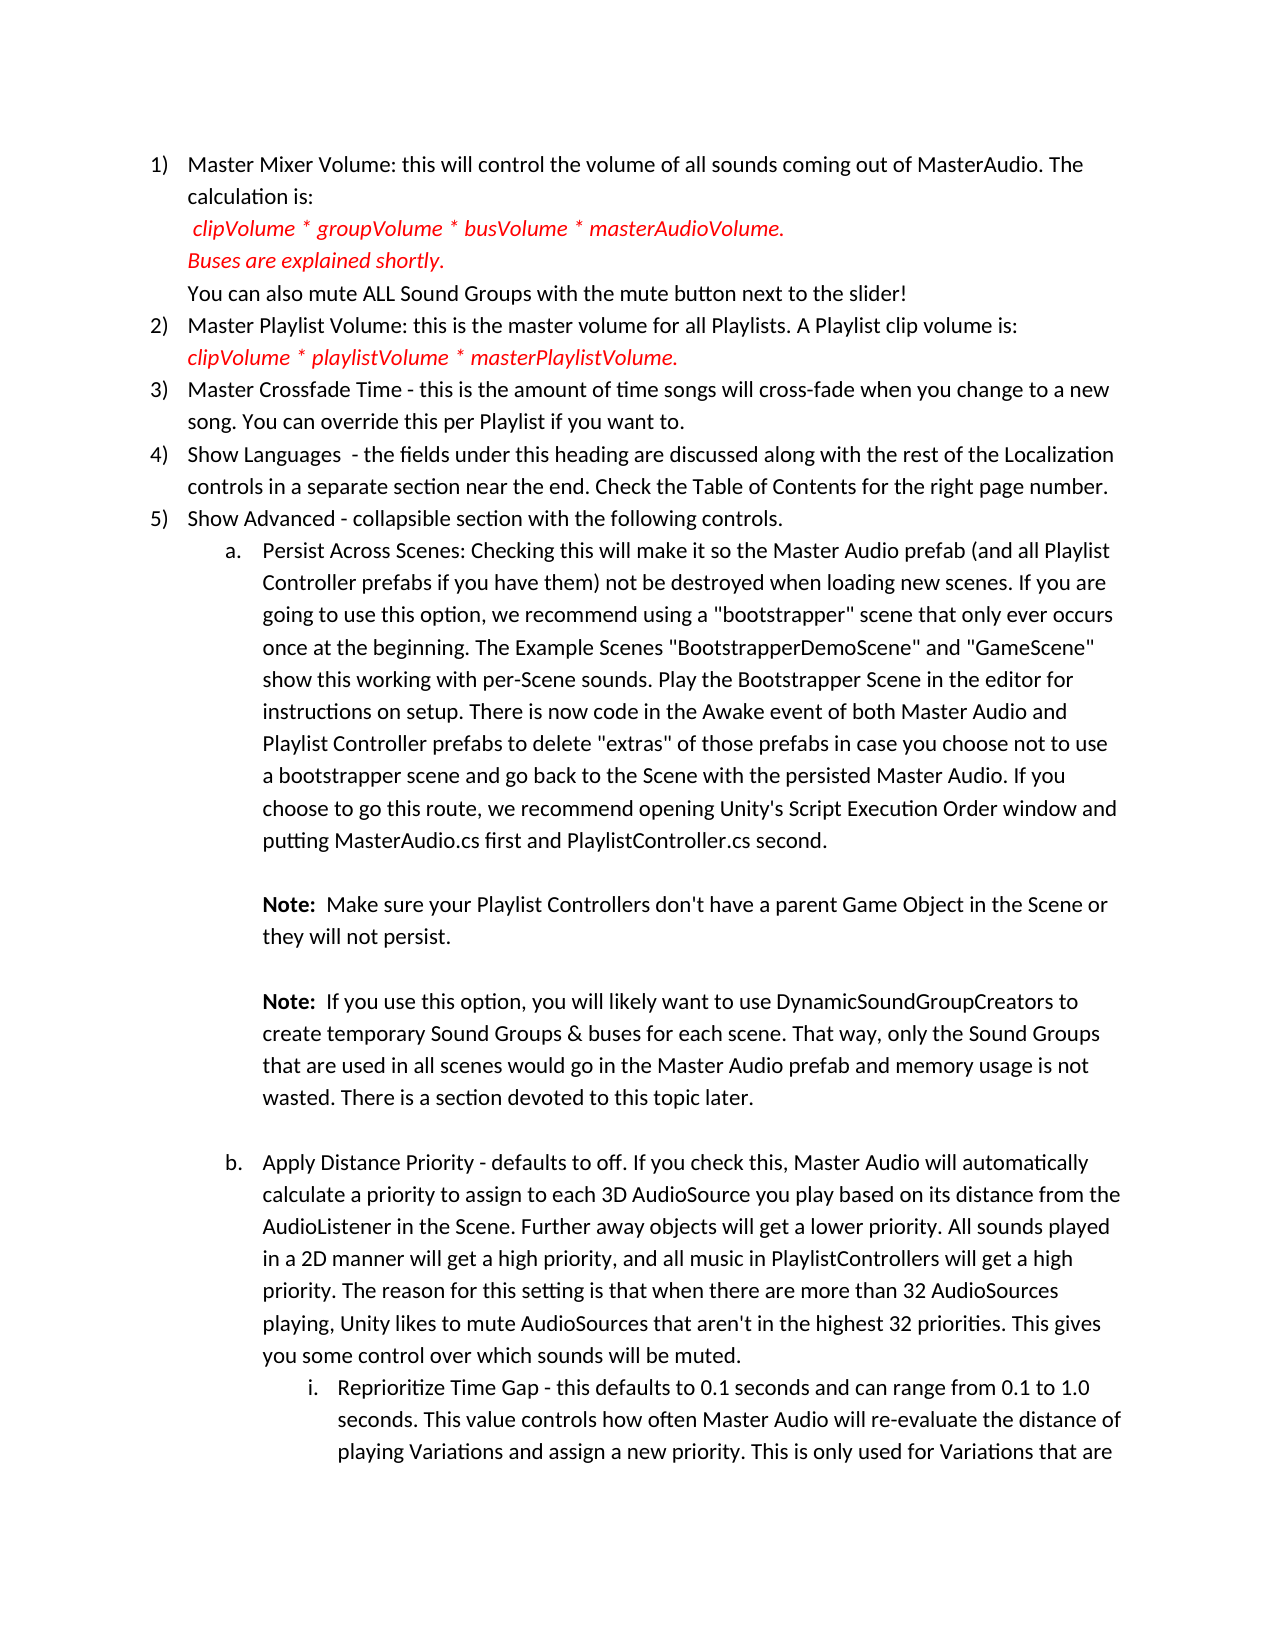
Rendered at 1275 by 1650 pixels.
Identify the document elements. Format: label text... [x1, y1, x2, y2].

list Buses are explained shortly. [187, 247, 1125, 274]
list clipVolume * groupVolume * busVolume * masterAudioVolume. [187, 214, 1125, 242]
list Apply Distance Priority - defaults to off. If you check this, Master Audio will automatically calculate a priority to assign to each 3D AudioSource you play based on its distance from the AudioListener in the Scene. Further away objects will get a lower priority. All sounds played in a 2D manner will get a high priority, and all music in PlaylistControllers will get a high priority. The reason for this setting is that when there are more than 32 AudioSources playing, Unity likes to mute AudioSources that aren't in the highest 32 priorities. This gives you some control over which sounds will be muted. [225, 1148, 1125, 1369]
list Show Languages - the fields under this heading are discussed along with the rest of the Localization controls in a separate section near the end. Check the Table of Contents for the right page number. [150, 440, 1125, 500]
list Master Playlist Volume: this is the master volume for all Playlists. A Playlist clip volume is: [150, 311, 1125, 339]
list Master Crossfade Time - this is the amount of time songs will cross-fade when you change to a new song. You can override this per Playlist if you want to. [150, 375, 1125, 436]
list Note: If you use this option, you will likely want to use DynamicSoundGroupCreators to create temporary Sound Groups & buses for each scene. That way, only the Sound Groups that are used in all scenes would go in the Master Audio prefab and memory usage is not wasted. There is a section devoted to this topic later. [262, 987, 1125, 1111]
list You can also mute ALL Sound Groups with the mute button next to the slider! [187, 279, 1125, 307]
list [319, 1373, 1125, 1466]
list Persist Across Scenes: Checking this will make it so the Master Audio prefab (and all Playlist Controller prefabs if you have them) not be destroyed when loading new scenes. If you are going to use this option, we recommend using a "bootstrapper" scene that only ever occurs once at the beginning. The Example Scenes "BootstrapperDemoScene" and "GameScene" show this working with per-Scene sounds. Play the Bootstrapper Scene in the editor for instructions on setup. There is now code in the Awake event of both Master Audio and Playlist Controller prefabs to delete "extras" of those prefabs in case you choose not to use a bootstrapper scene and go back to the Scene with the persisted Master Audio. If you choose to go this route, we recommend opening Unity's Script Execution Order window and putting MasterAudio.cs first and PlaylistController.cs second. [225, 536, 1125, 854]
list Master Mixer Volume: this will control the volume of all sounds coming out of MasterAudio. The calculation is: [150, 150, 1125, 210]
list Show Advanced - collapsible section with the following controls. [150, 504, 1125, 532]
list clipVolume * playlistVolume * masterPlaylistVolume. [187, 343, 1125, 371]
list Note: Make sure your Playlist Controllers don't have a parent Game Object in the Scene or they will not persist. [262, 890, 1125, 951]
